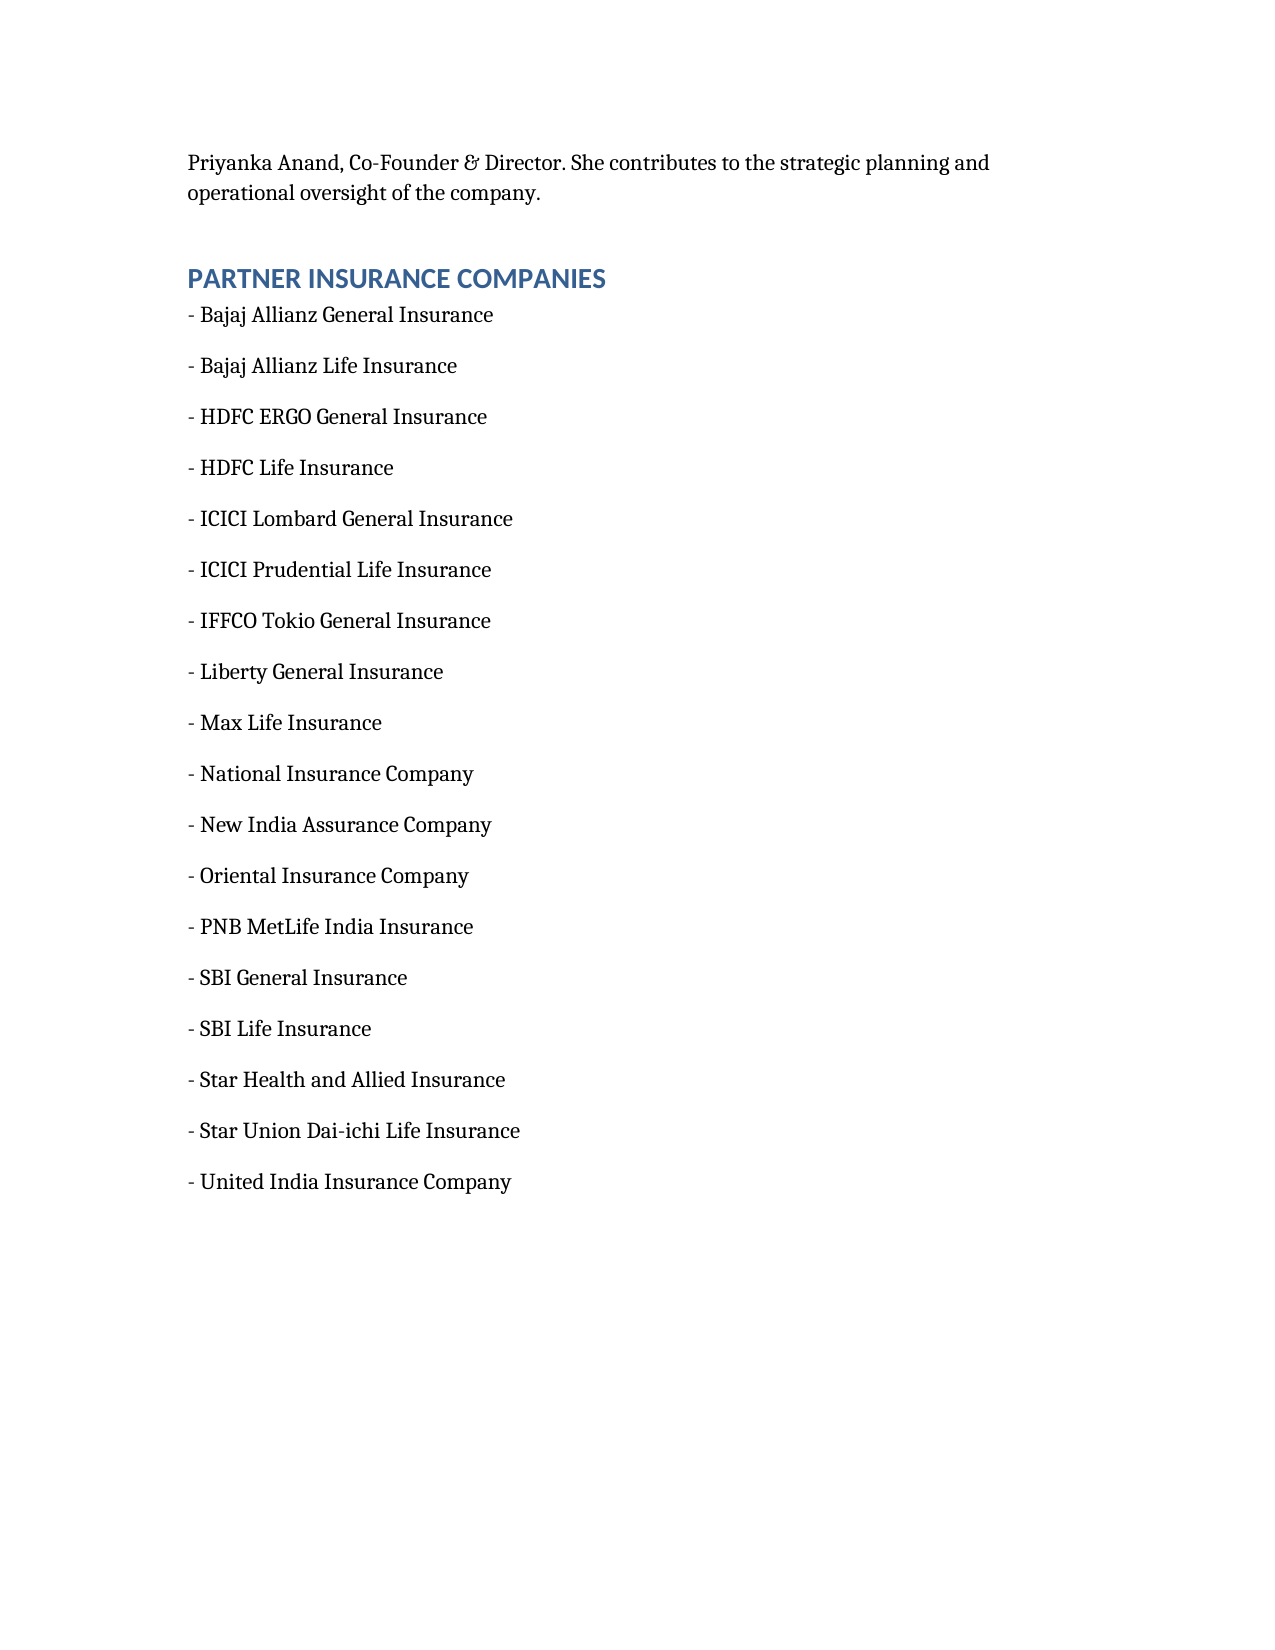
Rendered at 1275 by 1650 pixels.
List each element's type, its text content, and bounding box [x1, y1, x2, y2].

text - Oriental Insurance Company [187, 863, 1087, 889]
text - ICICI Lombard General Insurance [187, 506, 1087, 532]
text - SBI Life Insurance [187, 1016, 1087, 1042]
text Priyanka Anand, Co-Founder & Director. She contributes to the strategic planning and operational oversight of the company. [187, 150, 1087, 207]
text - Star Union Dai-ichi Life Insurance [187, 1118, 1087, 1144]
text - ICICI Prudential Life Insurance [187, 557, 1087, 583]
subtitle PARTNER INSURANCE COMPANIES [187, 260, 1087, 296]
text - New India Assurance Company [187, 812, 1087, 838]
text - National Insurance Company [187, 761, 1087, 787]
text - United India Insurance Company [187, 1169, 1087, 1195]
text - Bajaj Allianz Life Insurance [187, 352, 1087, 379]
text - PNB MetLife India Insurance [187, 914, 1087, 940]
text - SBI General Insurance [187, 965, 1087, 991]
text - HDFC Life Insurance [187, 454, 1087, 481]
text - IFFCO Tokio General Insurance [187, 608, 1087, 634]
text - Star Health and Allied Insurance [187, 1067, 1087, 1093]
text - Max Life Insurance [187, 710, 1087, 736]
text - Bajaj Allianz General Insurance [187, 301, 1087, 328]
text - Liberty General Insurance [187, 659, 1087, 685]
text - HDFC ERGO General Insurance [187, 403, 1087, 430]
